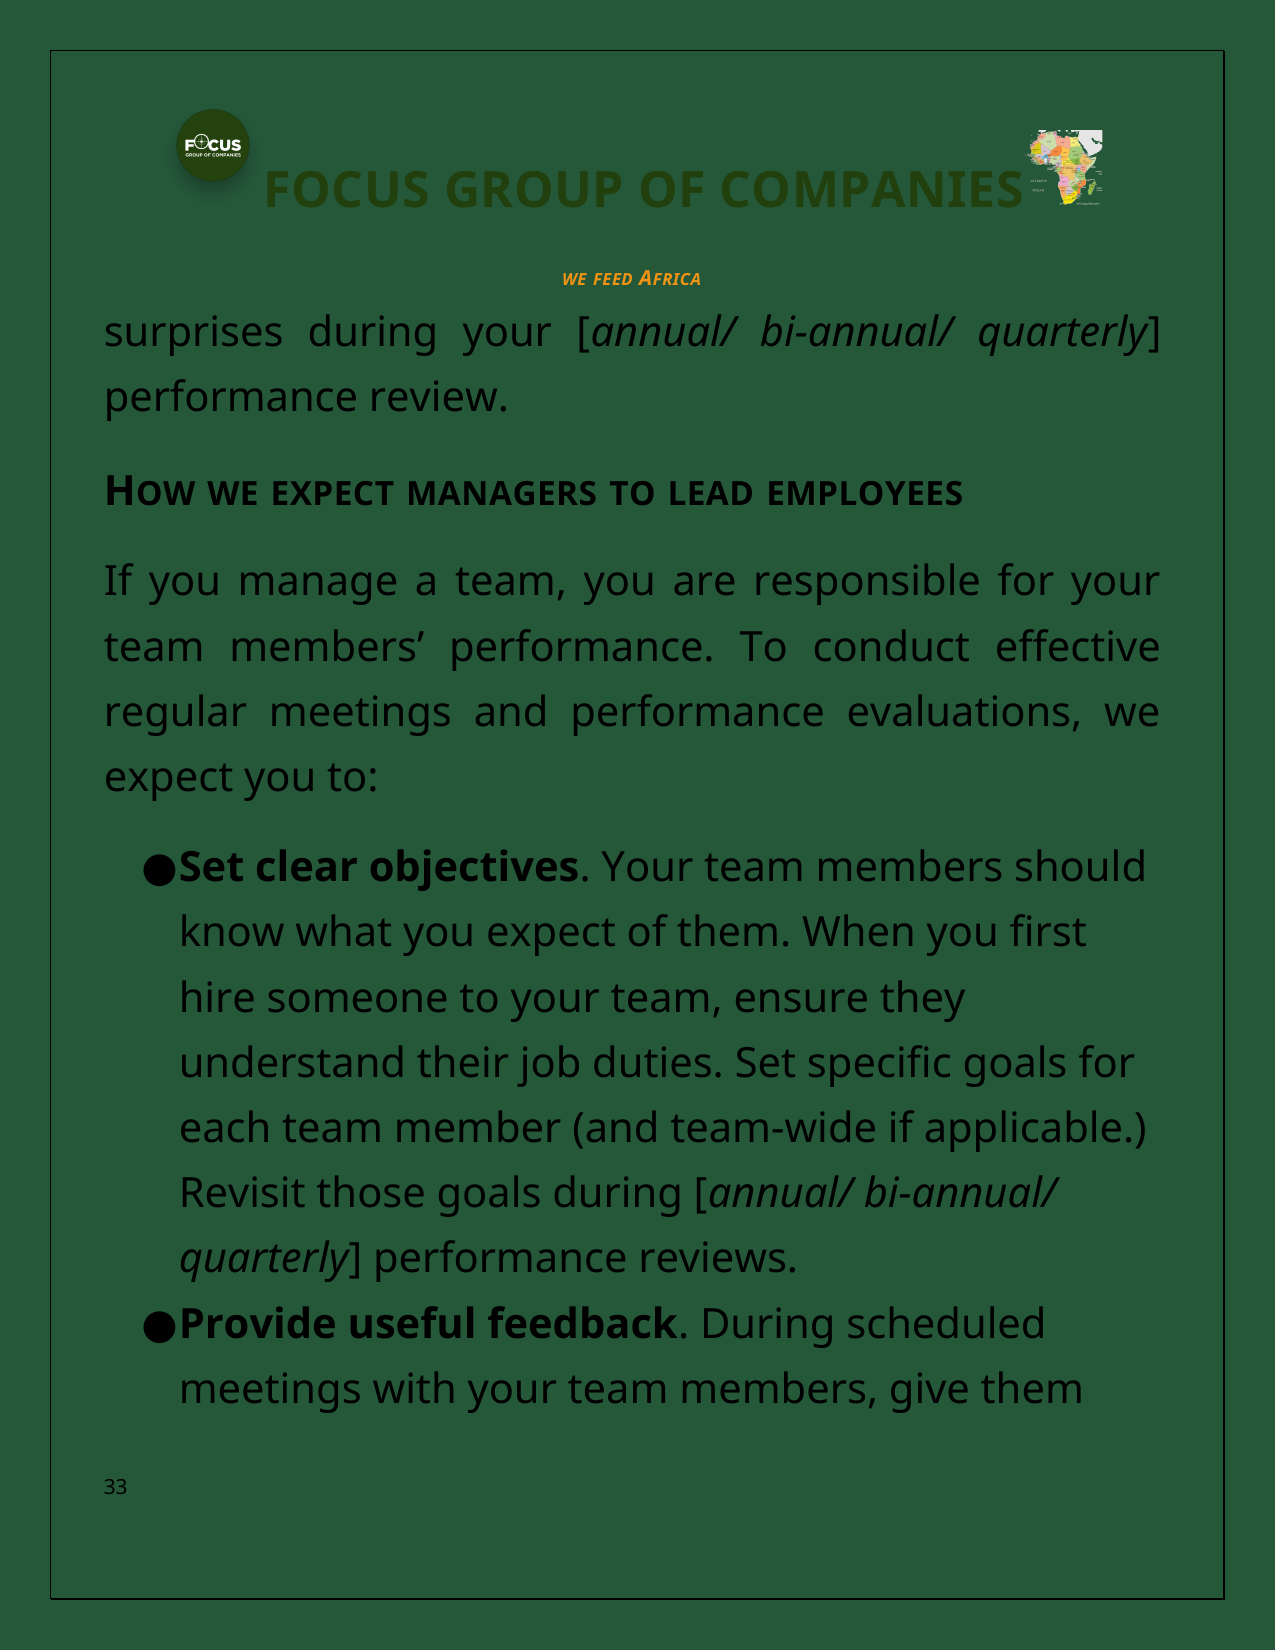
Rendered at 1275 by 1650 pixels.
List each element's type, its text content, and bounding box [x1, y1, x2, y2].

picture [162, 106, 264, 207]
picture [1025, 130, 1103, 207]
list Set clear objectives. Your team members should know what you expect of them. When you first hire someone to your team, ensure they understand their job duties. Set specific goals for each team member (and team-wide if applicable.) Revisit those goals during [annual/ bi-annual/ quarterly] performance reviews. [141, 837, 1161, 1285]
text If you manage a team, you are responsible for your team members’ performance. To conduct effective regular meetings and performance evaluations, we expect you to: [103, 551, 1161, 804]
subtitle How we expect managers to lead employees [103, 461, 1161, 518]
